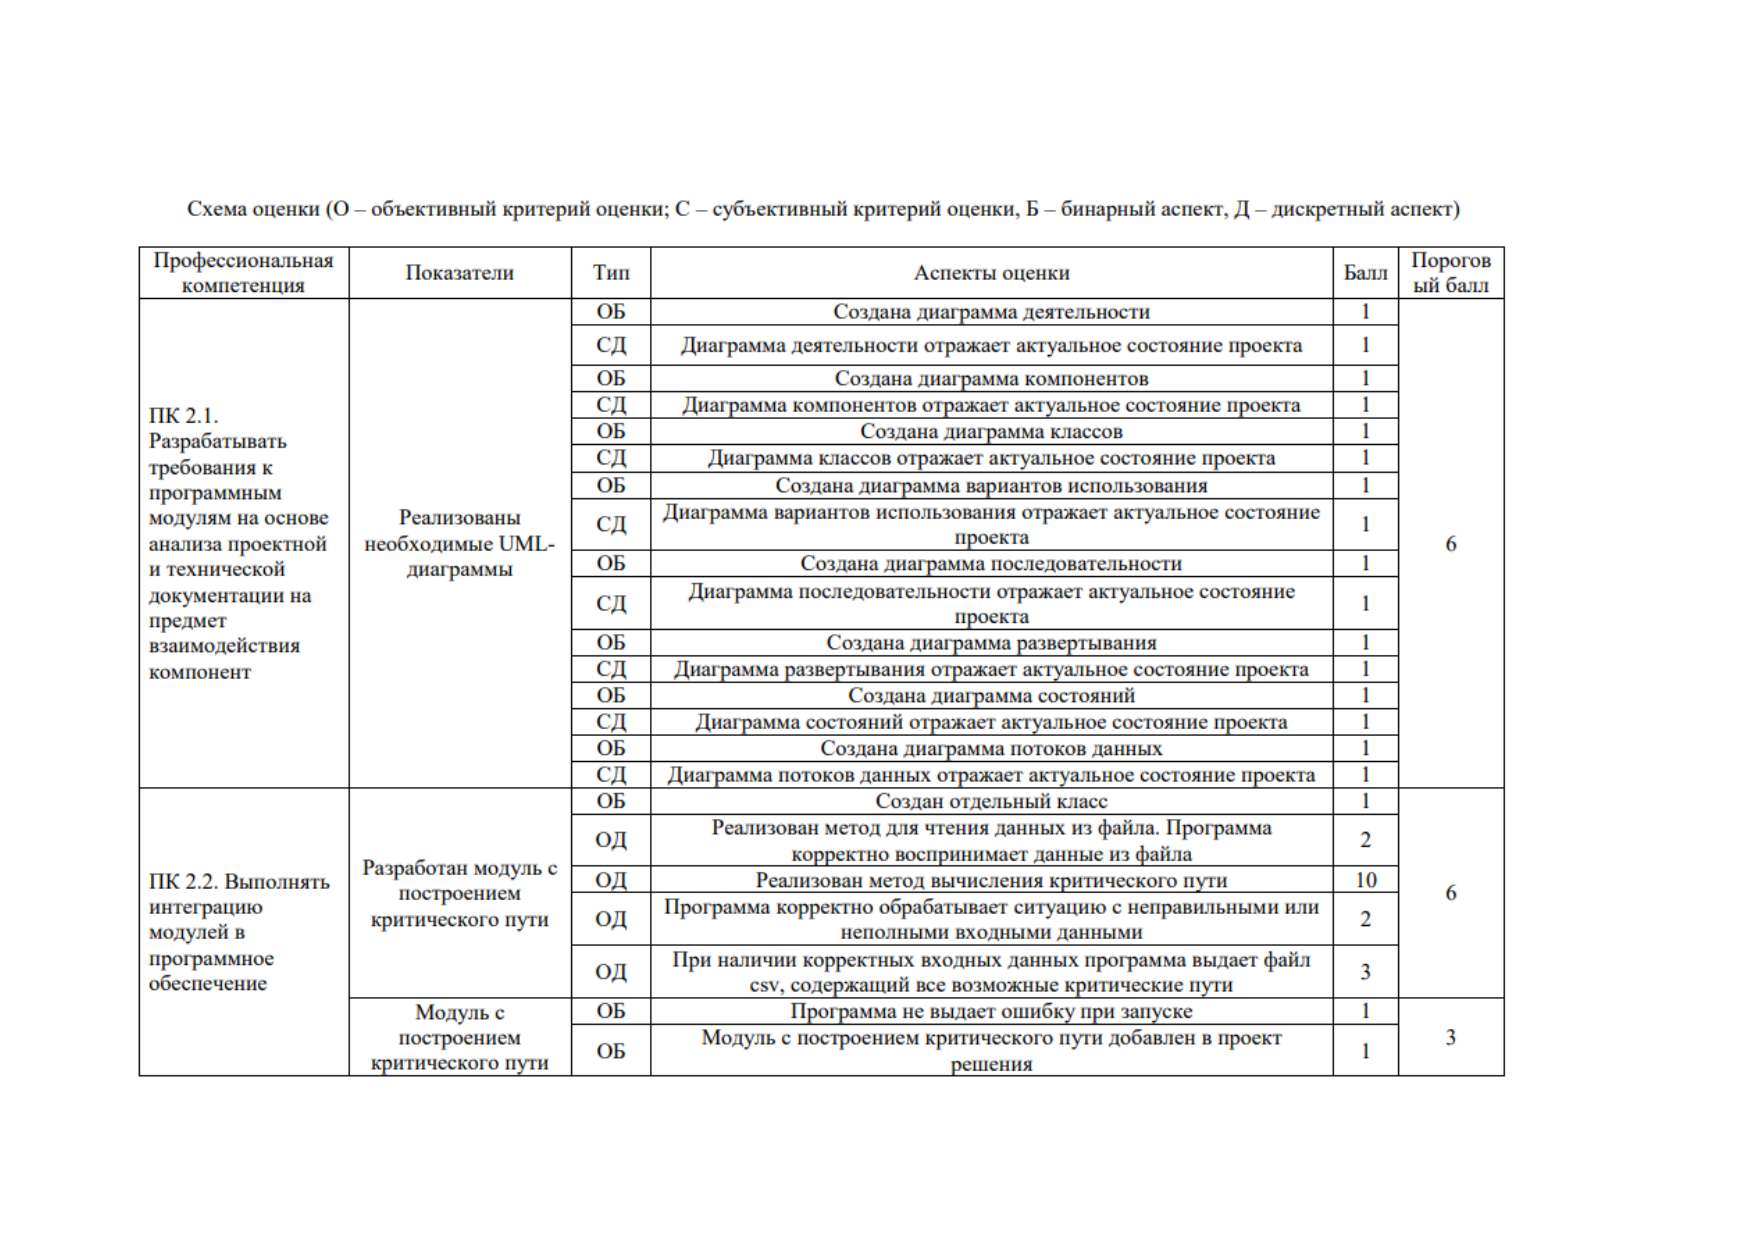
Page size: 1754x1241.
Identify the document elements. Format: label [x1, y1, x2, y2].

picture [118, 177, 1526, 1085]
